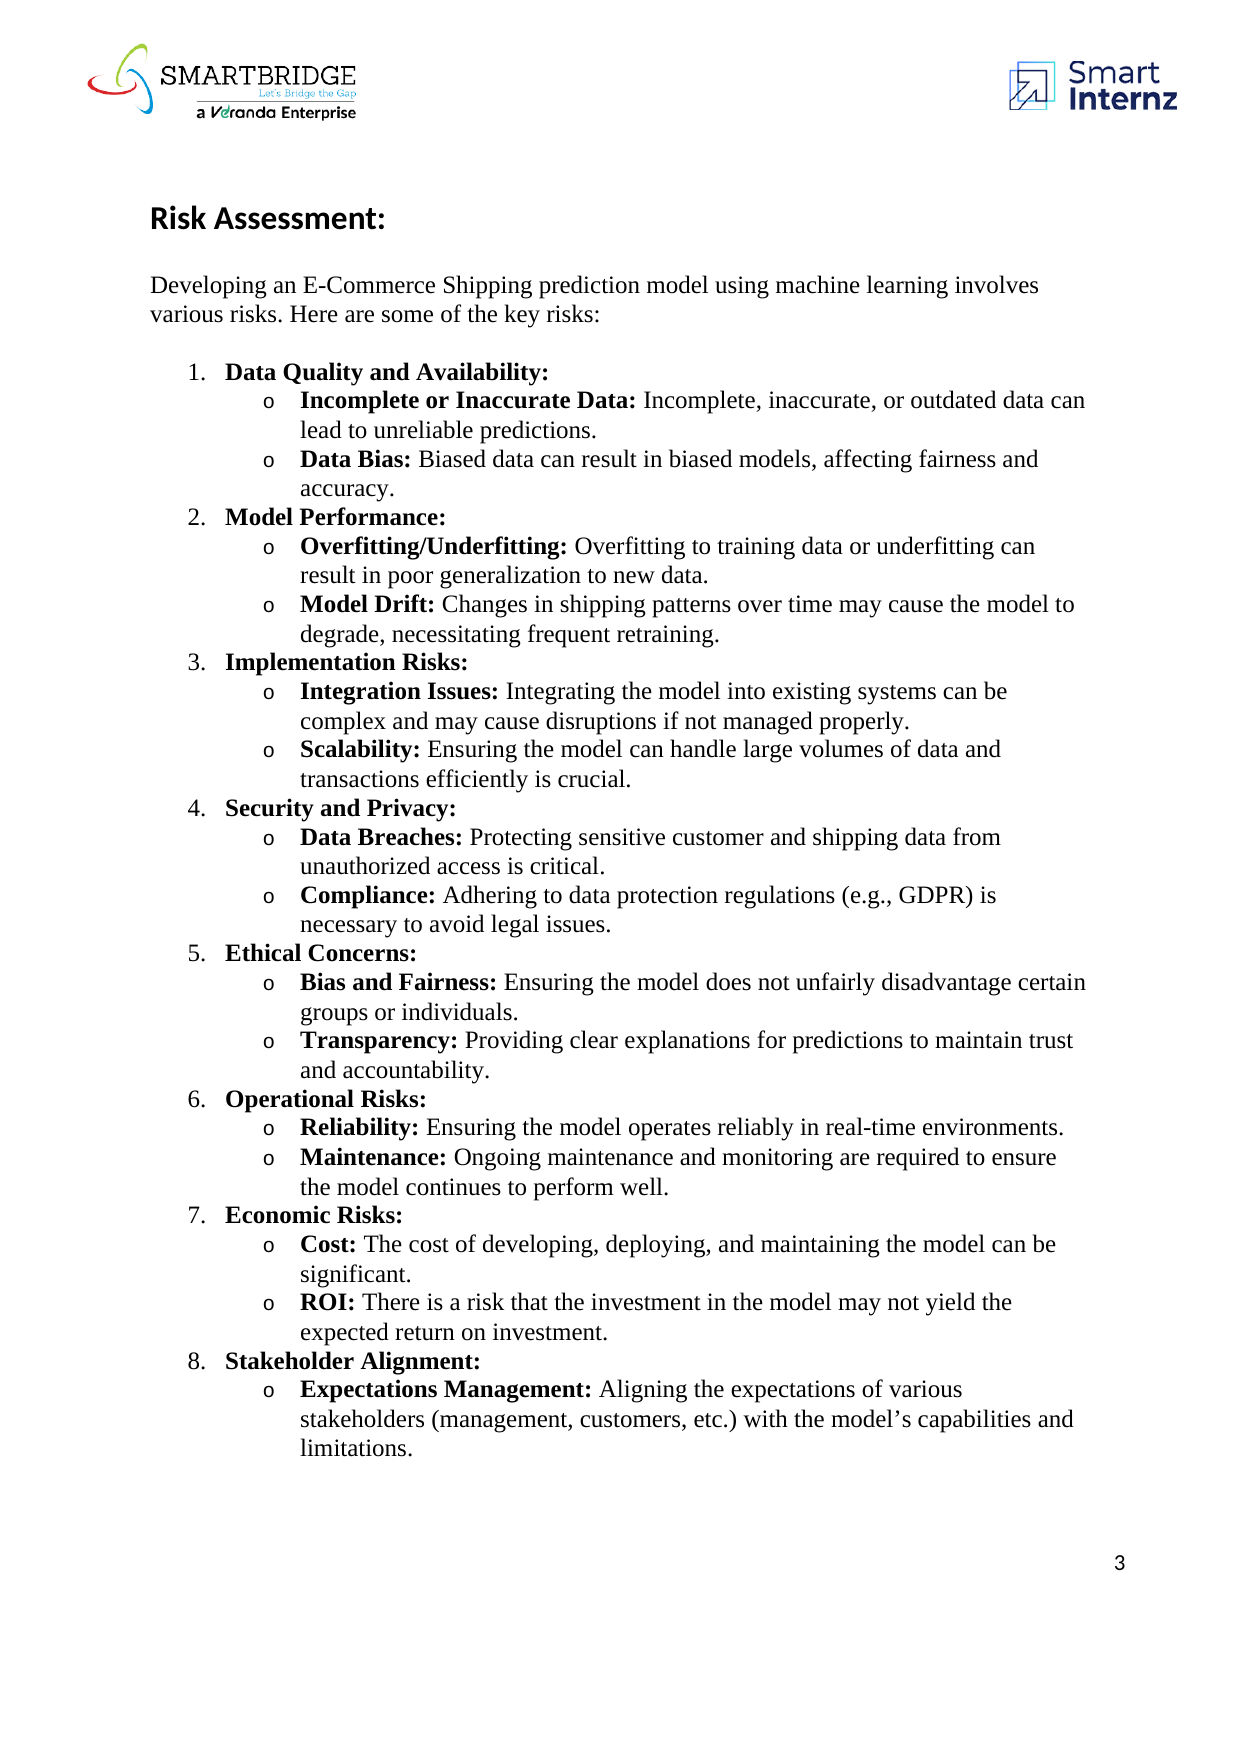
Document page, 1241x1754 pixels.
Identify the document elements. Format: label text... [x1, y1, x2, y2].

list Overfitting/Underfitting: Overfitting to training data or underfitting can result in poor generalization to new data. [262, 531, 1090, 589]
list Incomplete or Inaccurate Data: Incomplete, inaccurate, or outdated data can lead to unreliable predictions. [262, 385, 1090, 444]
list Cost: The cost of developing, deploying, and maintaining the model can be significant. [262, 1229, 1090, 1287]
list Reliability: Ensuring the model operates reliably in real-time environments. [262, 1112, 1090, 1142]
text Developing an E-Commerce Shipping prediction model using machine learning involves various risks. Here are some of the key risks: [150, 270, 1090, 327]
list Bias and Fairness: Ensuring the model does not unfairly disadvantage certain groups or individuals. [262, 967, 1090, 1025]
list Data Breaches: Protecting sensitive customer and shipping data from unauthorized access is critical. [262, 822, 1090, 880]
list Maintenance: Ongoing maintenance and monitoring are required to ensure the model continues to perform well. [262, 1142, 1090, 1200]
list Stakeholder Alignment: [187, 1346, 1090, 1374]
list Expectations Management: Aligning the expectations of various stakeholders (management, customers, etc.) with the model’s capabilities and limitations. [262, 1374, 1090, 1462]
list Ethical Concerns: [187, 938, 1090, 967]
list Compliance: Adhering to data protection regulations (e.g., GDPR) is necessary to avoid legal issues. [262, 880, 1090, 938]
list ROI: There is a risk that the investment in the model may not yield the expected return on investment. [262, 1287, 1090, 1346]
list Scalability: Ensuring the model can handle large volumes of data and transactions efficiently is crucial. [262, 734, 1090, 793]
list Economic Risks: [187, 1200, 1090, 1229]
picture [1004, 61, 1182, 110]
list Model Drift: Changes in shipping patterns over time may cause the model to degrade, necessitating frequent retraining. [262, 589, 1090, 647]
list Integration Issues: Integrating the model into existing systems can be complex and may cause disruptions if not managed properly. [262, 676, 1090, 734]
list Data Quality and Availability: [187, 357, 1090, 385]
list Model Performance: [187, 502, 1090, 531]
picture [73, 20, 371, 143]
list Data Bias: Biased data can result in biased models, affecting fairness and accuracy. [262, 444, 1090, 502]
list Implementation Risks: [187, 647, 1090, 676]
list Operational Risks: [187, 1084, 1090, 1112]
list Transparency: Providing clear explanations for predictions to maintain trust and accountability. [262, 1025, 1090, 1084]
list Security and Privacy: [187, 793, 1090, 822]
text Risk Assessment: [150, 197, 1090, 238]
